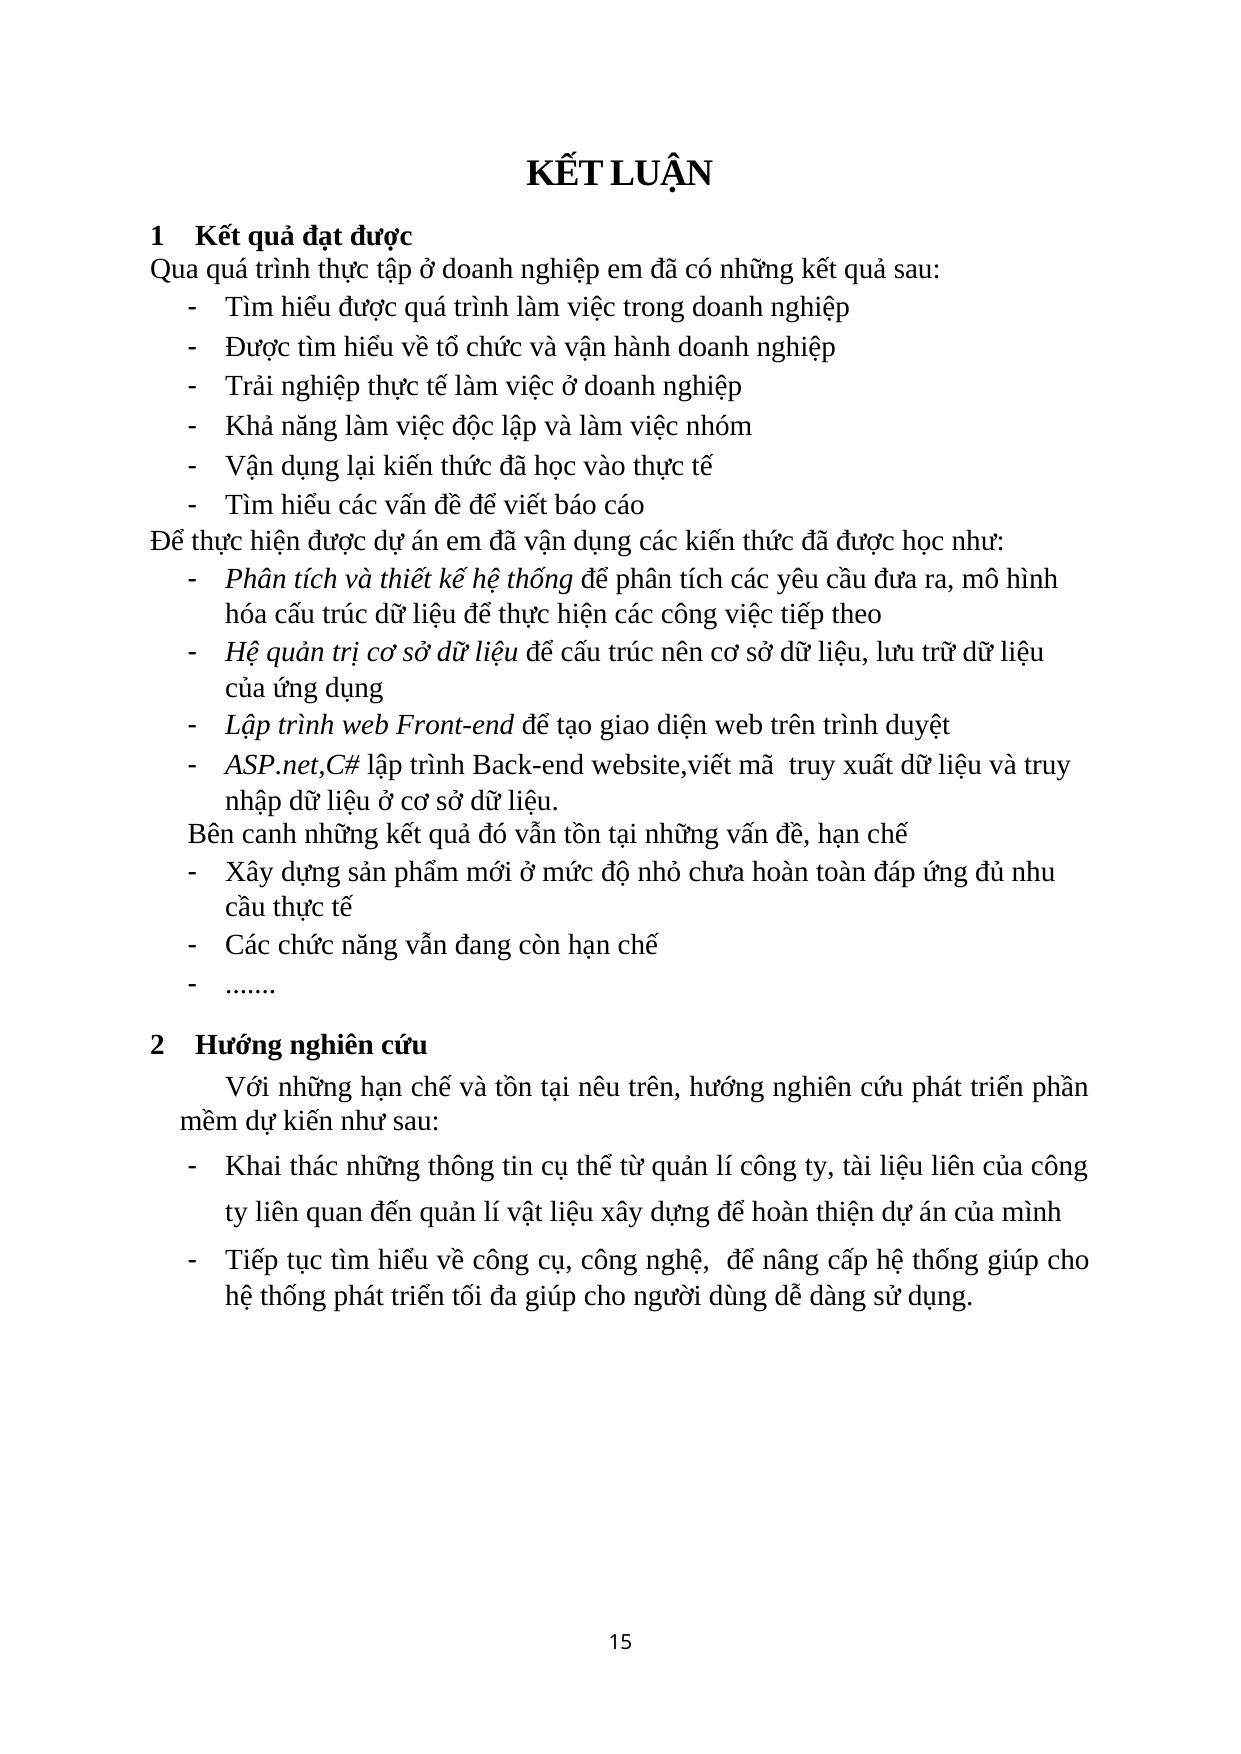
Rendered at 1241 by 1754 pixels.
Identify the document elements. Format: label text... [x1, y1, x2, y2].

text Qua quá trình thực tập ở doanh nghiệp em đã có những kết quả sau: [150, 252, 1090, 285]
list Xây dựng sản phẩm mới ở mức độ nhỏ chưa hoàn toàn đáp ứng đủ nhu cầu thực tế [187, 850, 1090, 923]
text Với những hạn chế và tồn tại nêu trên, hướng nghiên cứu phát triển phần mềm dự kiến như sau: [179, 1069, 1090, 1136]
text Bên canh những kết quả đó vẫn tồn tại những vấn đề, hạn chế [187, 816, 1090, 850]
list ASP.net,C# lập trình Back-end website,viết mã truy xuất dữ liệu và truy nhập dữ liệu ở cơ sở dữ liệu. [187, 743, 1090, 816]
list Các chức năng vẫn đang còn hạn chế [187, 923, 1090, 963]
list Hệ quản trị cơ sở dữ liệu để cấu trúc nên cơ sở dữ liệu, lưu trữ dữ liệu của ứng dụng [187, 630, 1090, 703]
text Để thực hiện được dự án em đã vận dụng các kiến thức đã được học như: [150, 523, 1090, 557]
list Khả năng làm việc độc lập và làm việc nhóm [187, 404, 1090, 444]
list Trải nghiệp thực tế làm việc ở doanh nghiệp [187, 364, 1090, 404]
list Lập trình web Front-end để tạo giao diện web trên trình duyệt [187, 703, 1090, 743]
list Khai thác những thông tin cụ thể từ quản lí công ty, tài liệu liên của công ty liên quan đến quản lí vật liệu xây dựng để hoàn thiện dự án của mình [187, 1145, 1090, 1228]
list Tìm hiểu các vấn đề để viết báo cáo [187, 484, 1090, 523]
list ....... [187, 963, 1090, 1002]
list Vận dụng lại kiến thức đã học vào thực tế [187, 444, 1090, 484]
list Tìm hiểu được quá trình làm việc trong doanh nghiệp [187, 285, 1090, 325]
list Tiếp tục tìm hiểu về công cụ, công nghệ, để nâng cấp hệ thống giúp cho hệ thống phát triển tối đa giúp cho người dùng dễ dàng sử dụng. [187, 1238, 1090, 1311]
subtitle Hướng nghiên cứu [150, 1027, 1090, 1061]
list Được tìm hiểu về tổ chức và vận hành doanh nghiệp [187, 325, 1090, 364]
title KẾT LUẬN [150, 150, 1090, 193]
subtitle Kết quả đạt được [150, 218, 1090, 252]
list Phân tích và thiết kế hệ thống để phân tích các yêu cầu đưa ra, mô hình hóa cấu trúc dữ liệu để thực hiện các công việc tiếp theo [187, 557, 1090, 630]
